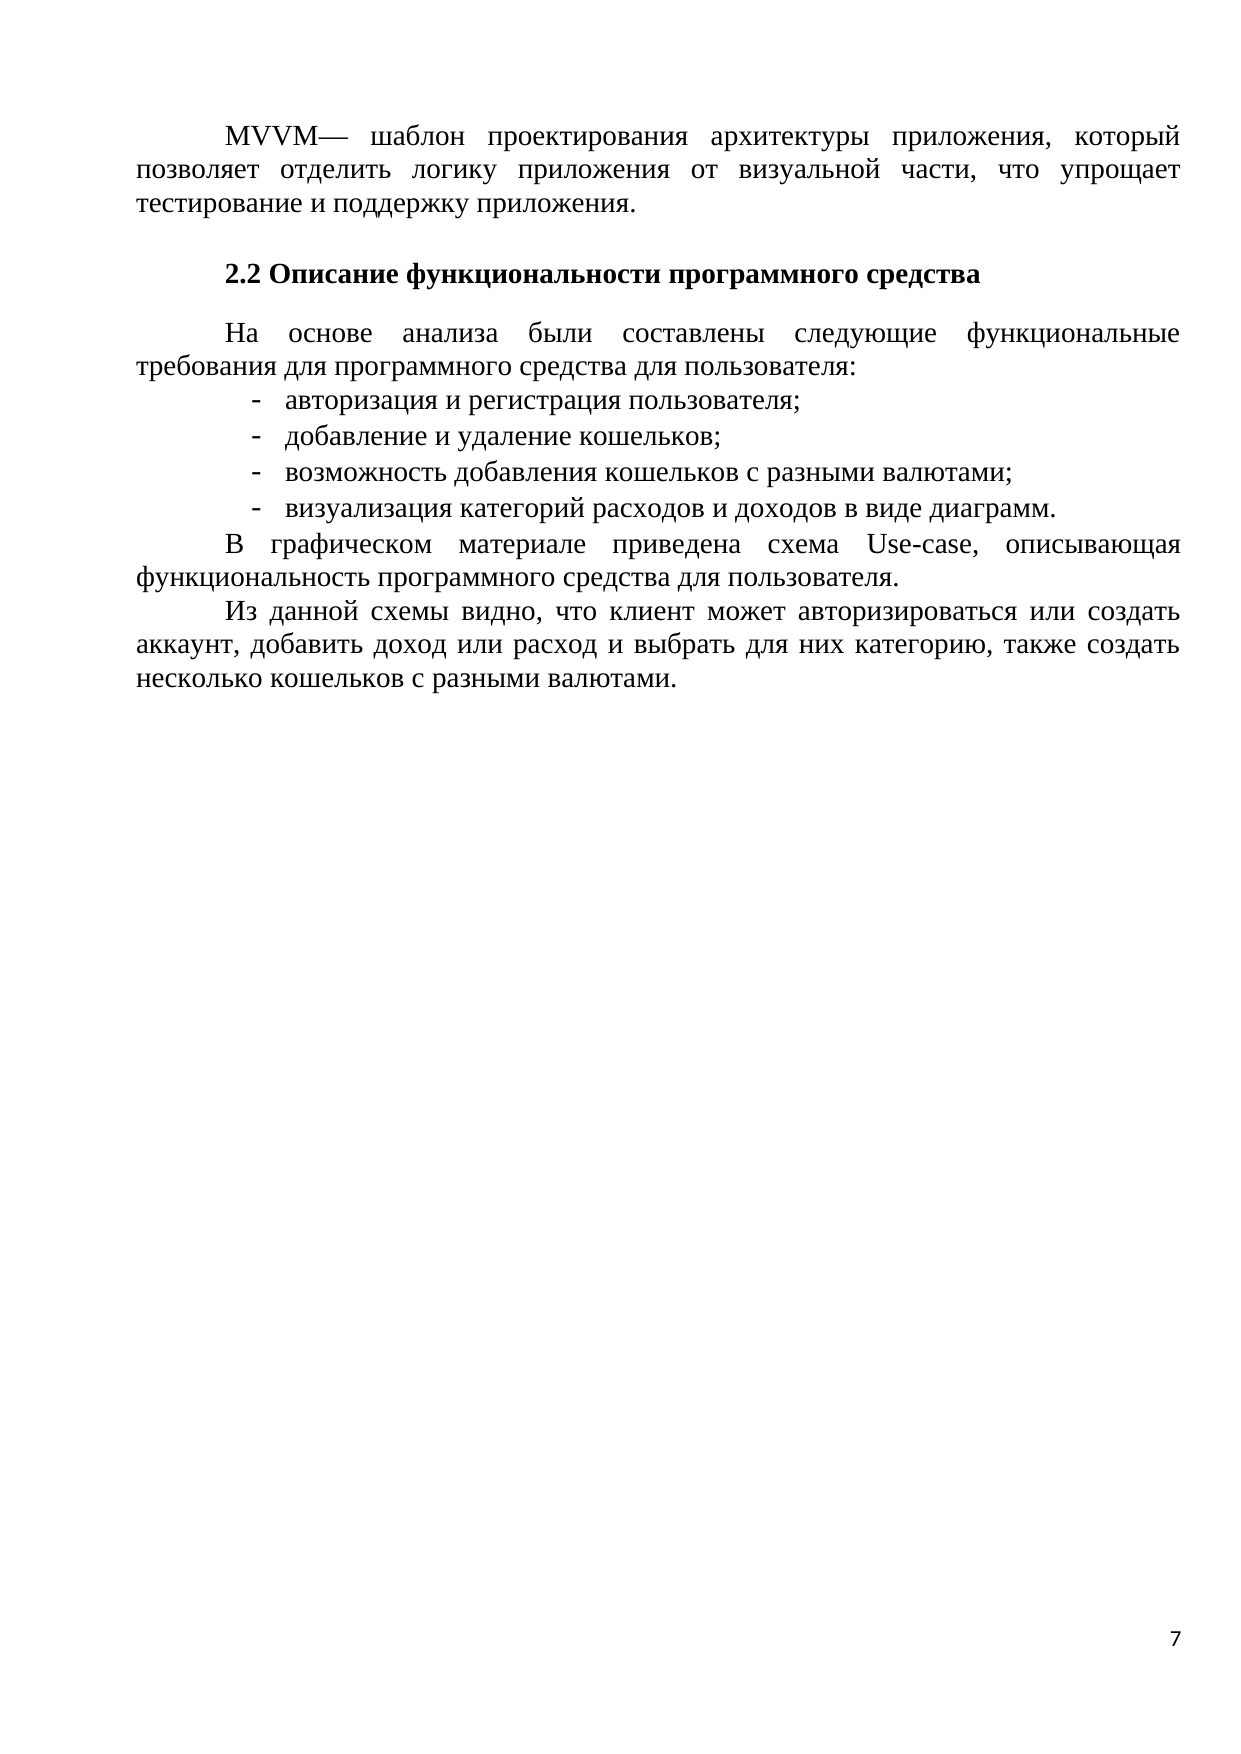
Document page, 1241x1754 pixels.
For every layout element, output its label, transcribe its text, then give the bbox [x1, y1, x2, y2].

text 2.2 Описание функциональности программного средства [136, 256, 1181, 290]
text Из данной схемы видно, что клиент может авторизироваться или создать аккаунт, добавить доход или расход и выбрать для них категорию, также создать несколько кошельков с разными валютами. [136, 593, 1181, 694]
list возможность добавления кошельков с разными валютами; [247, 454, 1181, 490]
list На основе анализа были составлены следующие функциональные требования для программного средства для пользователя: [136, 315, 1181, 382]
list авторизация и регистрация пользователя; [247, 382, 1181, 418]
text В графическом материале приведена схема Use-case, описывающая функциональность программного средства для пользователя. [136, 526, 1181, 593]
list MVVM— шаблон проектирования архитектуры приложения, который позволяет отделить логику приложения от визуальной части, что упрощает тестирование и поддержку приложения. [136, 118, 1181, 219]
list добавление и удаление кошельков; [247, 418, 1181, 454]
list визуализация категорий расходов и доходов в виде диаграмм. [247, 490, 1181, 526]
